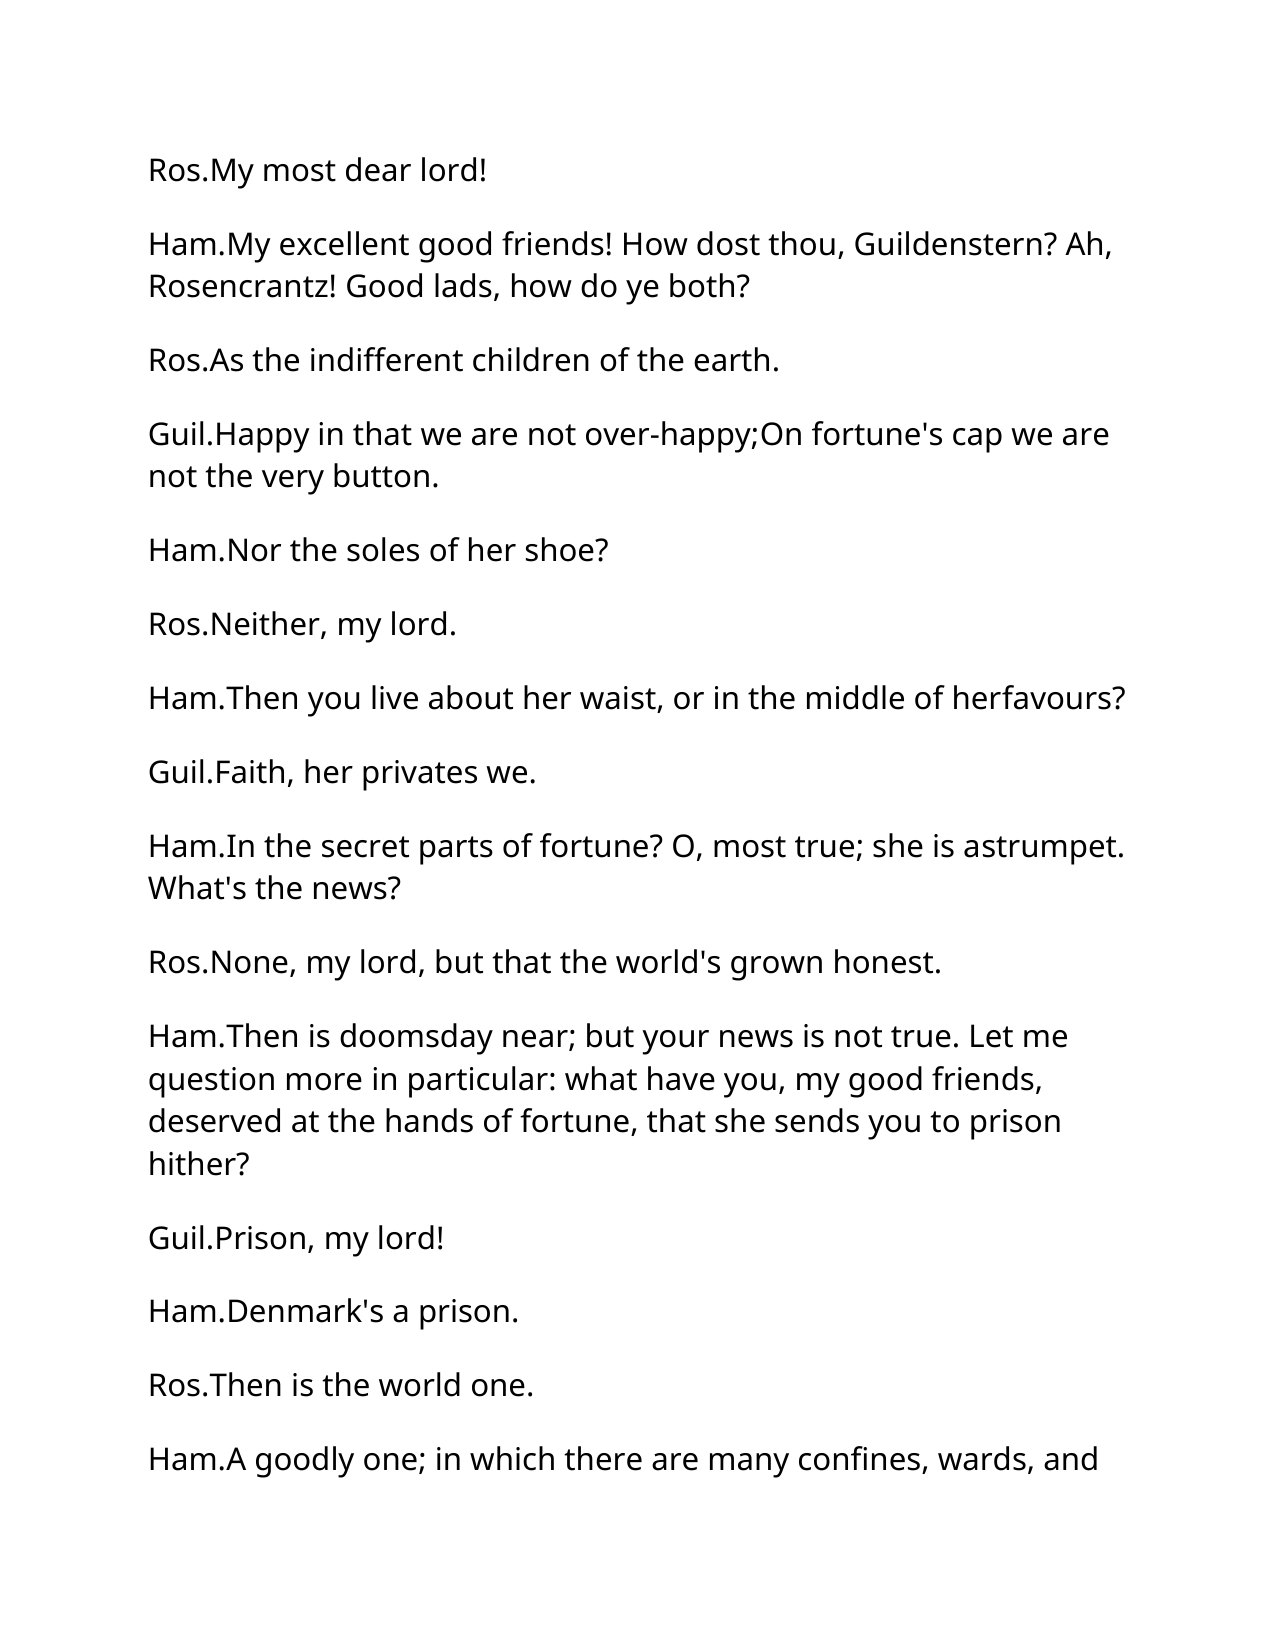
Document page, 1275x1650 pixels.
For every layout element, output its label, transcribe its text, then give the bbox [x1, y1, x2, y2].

text Ham. Then is doomsday near; but your news is not true. Let me question more in particular: what have you, my good friends, deserved at the hands of fortune, that she sends you to prison hither? [148, 1014, 1127, 1184]
text Ros. My most dear lord! [148, 148, 1127, 190]
text Guil. Happy in that we are not over-happy; On fortune's cap we are not the very button. [148, 412, 1127, 497]
text Ros. Then is the world one. [148, 1363, 1127, 1406]
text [148, 1437, 1127, 1480]
text Ham. Denmark's a prison. [148, 1289, 1127, 1332]
text Guil. Prison, my lord! [148, 1216, 1127, 1258]
text Ham. My excellent good friends! How dost thou, Guildenstern? Ah, Rosencrantz! Good lads, how do ye both? [148, 221, 1127, 307]
text Guil. Faith, her privates we. [148, 750, 1127, 792]
text Ham. In the secret parts of fortune? O, most true; she is a strumpet. What's the news? [148, 824, 1127, 909]
text Ros. None, my lord, but that the world's grown honest. [148, 940, 1127, 983]
text Ros. As the indifferent children of the earth. [148, 338, 1127, 381]
text Ros. Neither, my lord. [148, 602, 1127, 645]
text Ham. Then you live about her waist, or in the middle of her favours? [148, 676, 1127, 718]
text Ham. Nor the soles of her shoe? [148, 528, 1127, 571]
